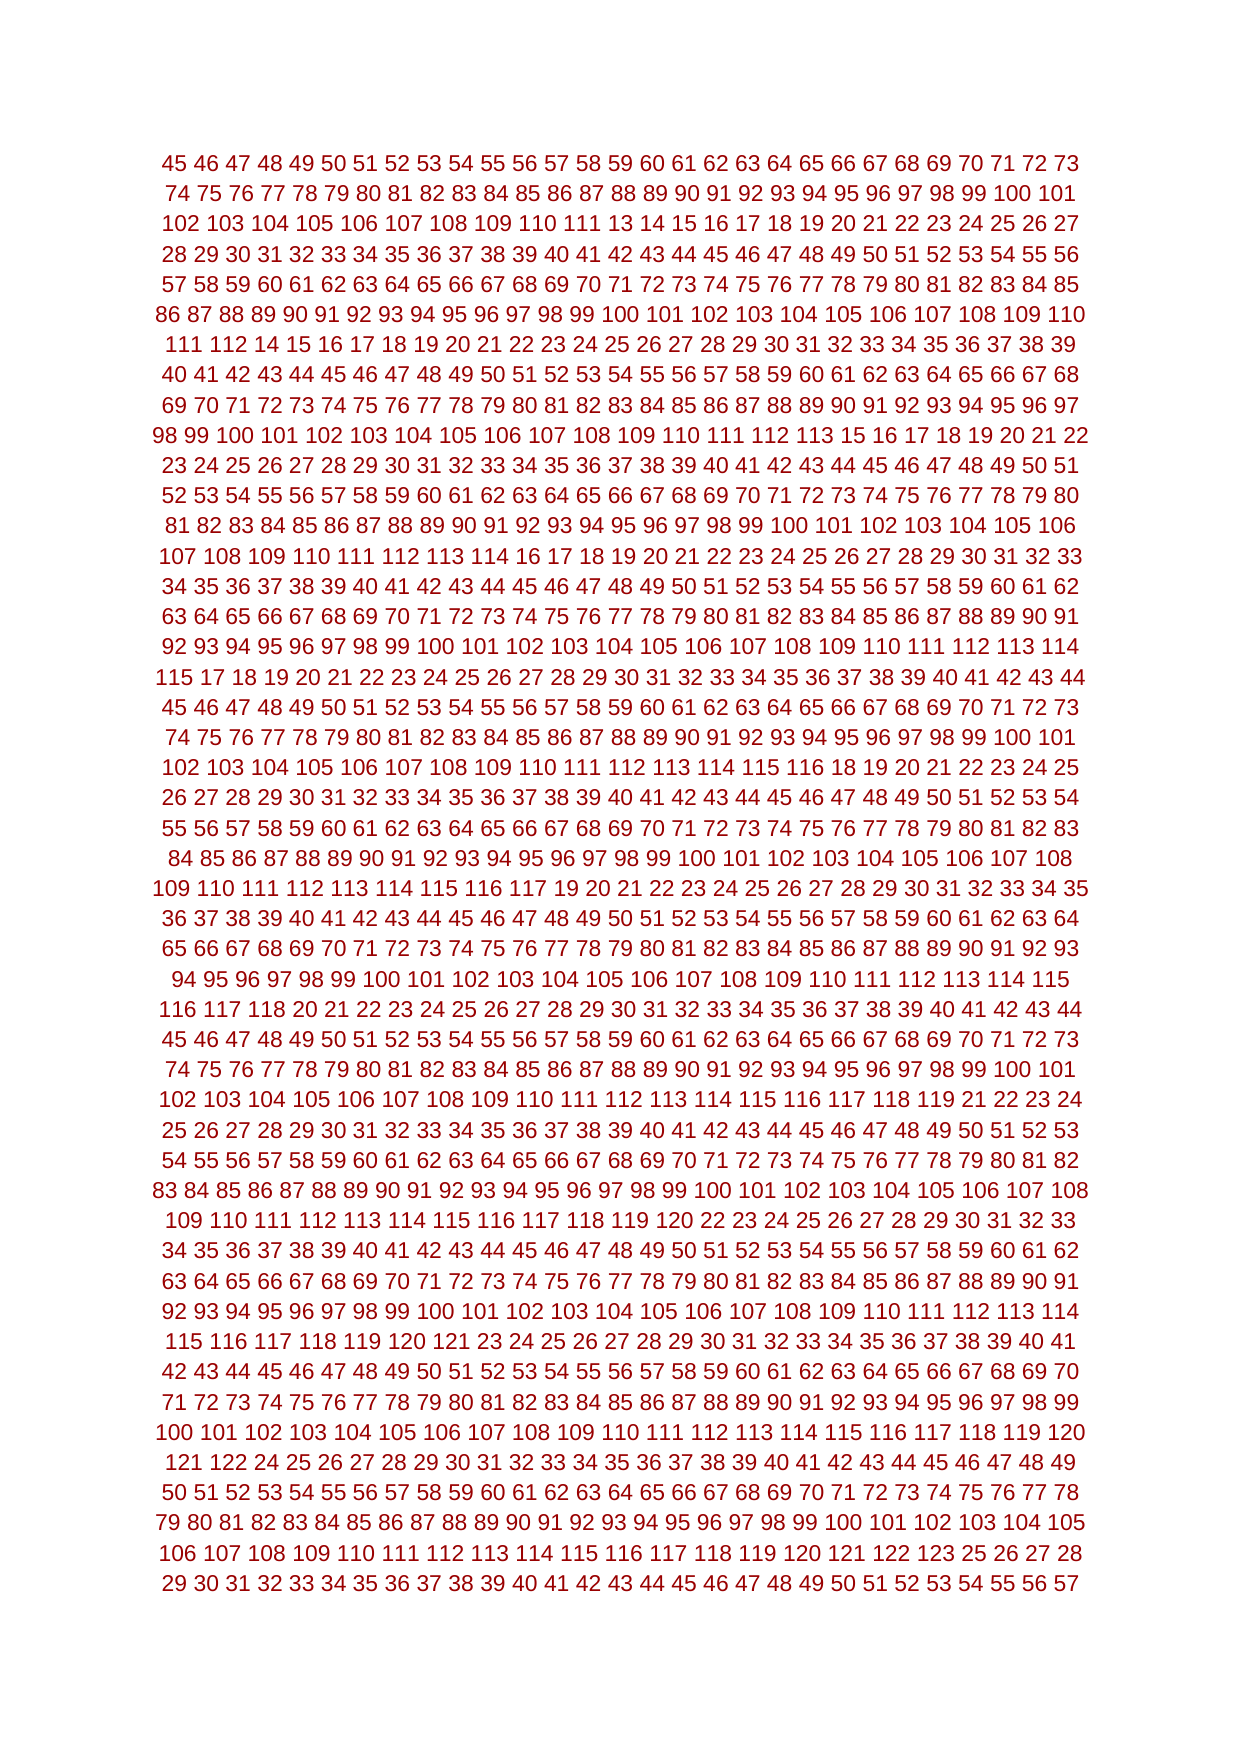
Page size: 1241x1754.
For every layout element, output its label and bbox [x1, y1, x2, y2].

text [150, 150, 1090, 1596]
